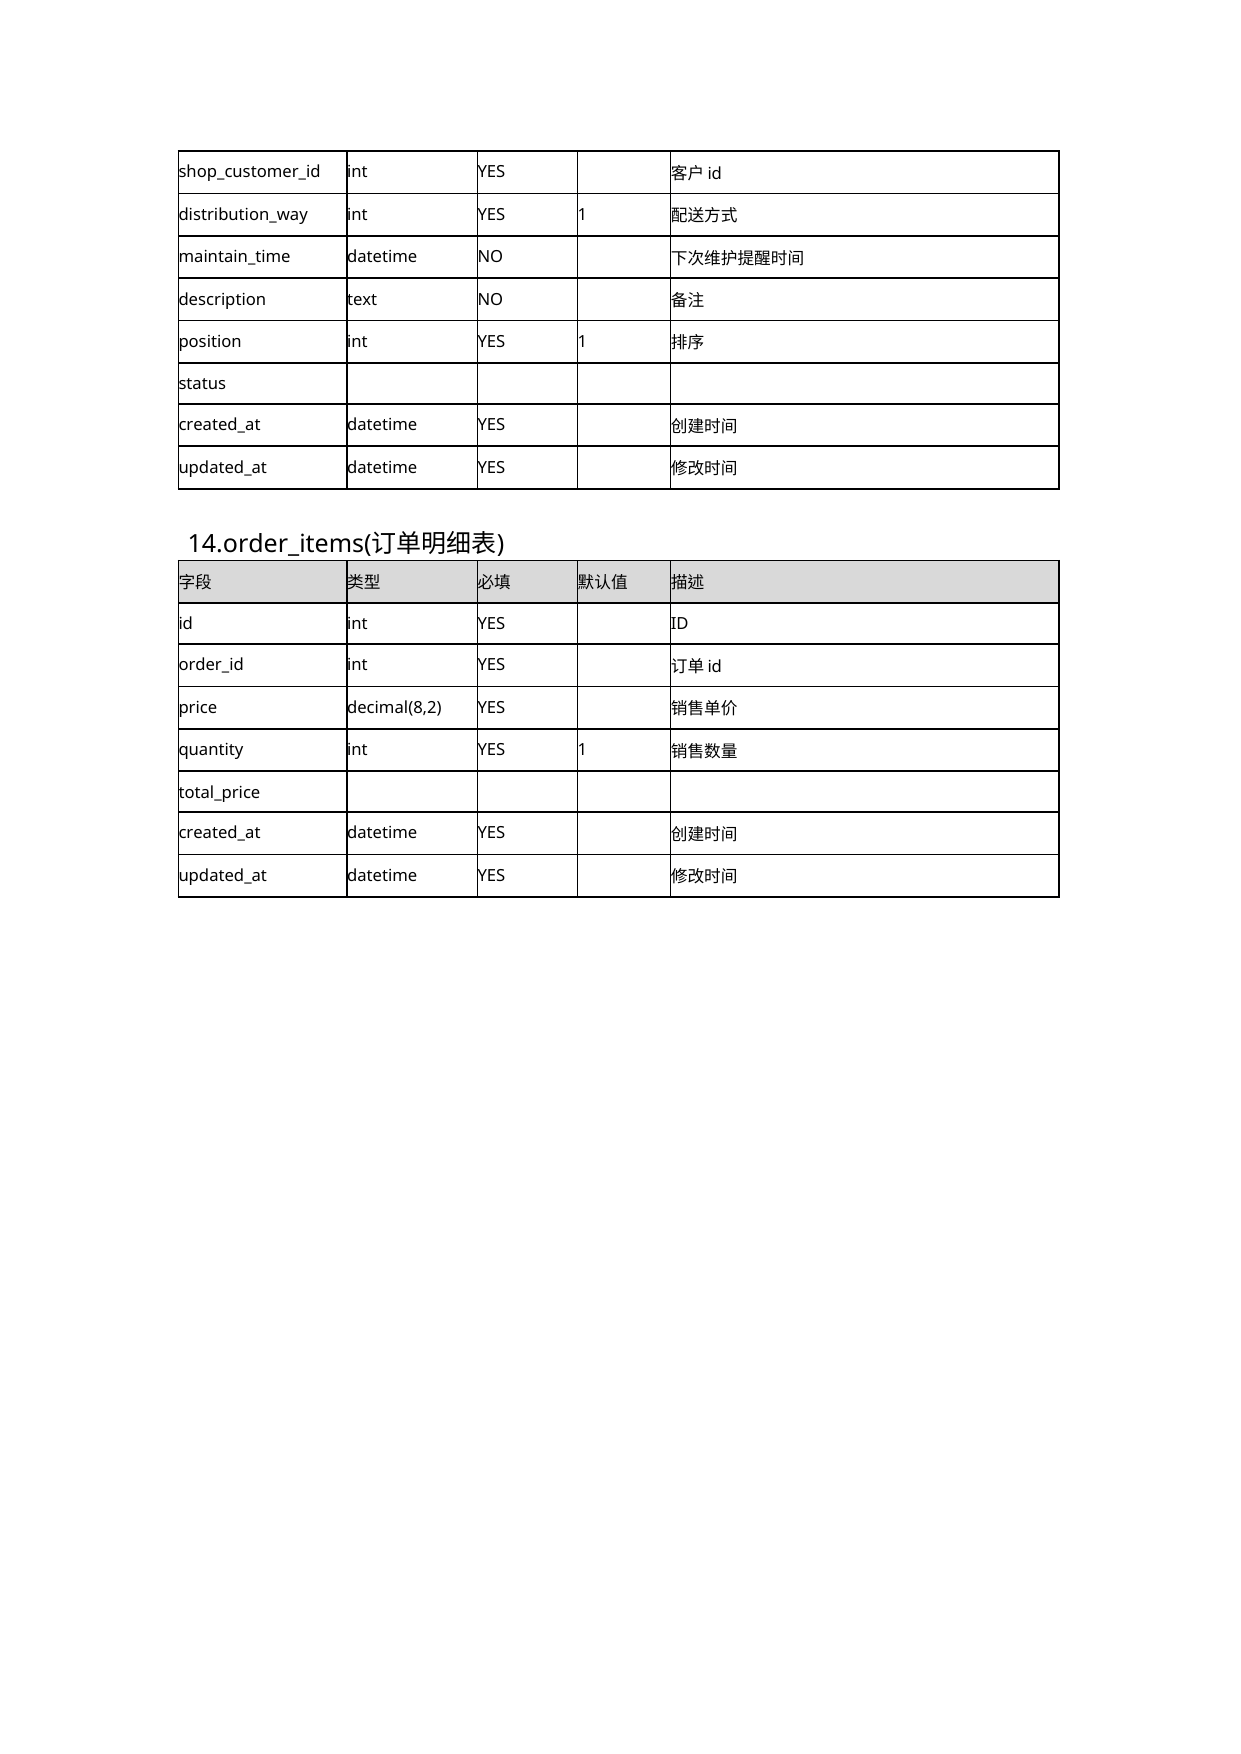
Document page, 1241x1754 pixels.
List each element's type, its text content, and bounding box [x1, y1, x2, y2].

table_cell YES [478, 194, 577, 235]
table_cell ID [671, 604, 1058, 643]
table_cell int [348, 152, 477, 192]
table_cell created_at [179, 405, 346, 445]
table_cell 创建时间 [671, 813, 1058, 854]
table_cell distribution_way [179, 194, 346, 235]
table_cell 修改时间 [671, 447, 1058, 488]
table_cell 销售数量 [671, 730, 1058, 770]
table_cell 订单id [671, 645, 1058, 686]
table_cell 下次维护提醒时间 [671, 237, 1058, 277]
table_cell [578, 687, 670, 728]
table_header 默认值 [578, 561, 670, 602]
table_cell 客户id [671, 152, 1058, 192]
table_cell shop_customer_id [179, 152, 346, 192]
table_cell status [179, 364, 346, 403]
table_cell [348, 772, 477, 811]
table_header 字段 [179, 561, 346, 602]
table_cell YES [478, 447, 577, 488]
table_cell datetime [348, 405, 477, 445]
table_cell NO [478, 237, 577, 277]
table_cell 修改时间 [671, 855, 1058, 896]
table_header 描述 [671, 561, 1058, 602]
table_cell [478, 772, 577, 811]
text 14.order_items(订单明细表) [187, 523, 1053, 560]
table_cell [578, 772, 670, 811]
table_cell YES [478, 405, 577, 445]
table_cell datetime [348, 813, 477, 854]
table_cell 1 [578, 730, 670, 770]
table_cell NO [478, 279, 577, 320]
table_cell YES [478, 152, 577, 192]
table_cell int [348, 194, 477, 235]
table_cell [578, 152, 670, 192]
table_cell [348, 364, 477, 403]
table_cell [578, 405, 670, 445]
table_cell id [179, 604, 346, 643]
table_cell [478, 364, 577, 403]
table_cell decimal(8,2) [348, 687, 477, 728]
table_cell position [179, 321, 346, 362]
table_cell 创建时间 [671, 405, 1058, 445]
table_cell 1 [578, 194, 670, 235]
table_cell [578, 645, 670, 686]
table_header 必填 [478, 561, 577, 602]
table_cell YES [478, 855, 577, 896]
table_cell datetime [348, 237, 477, 277]
table_cell [578, 237, 670, 277]
table_cell order_id [179, 645, 346, 686]
table_cell int [348, 321, 477, 362]
table_cell maintain_time [179, 237, 346, 277]
table_cell 销售单价 [671, 687, 1058, 728]
table_header 类型 [348, 561, 477, 602]
table_cell description [179, 279, 346, 320]
table_cell YES [478, 604, 577, 643]
table_cell [671, 772, 1058, 811]
table_cell total_price [179, 772, 346, 811]
table_cell int [348, 645, 477, 686]
table_cell [578, 855, 670, 896]
table_cell text [348, 279, 477, 320]
table_cell [671, 364, 1058, 403]
table_cell [578, 364, 670, 403]
table_cell YES [478, 730, 577, 770]
table_cell 1 [578, 321, 670, 362]
table_cell [578, 447, 670, 488]
table_cell [578, 279, 670, 320]
table_cell int [348, 604, 477, 643]
table_cell 排序 [671, 321, 1058, 362]
table_cell price [179, 687, 346, 728]
table_cell YES [478, 813, 577, 854]
table_cell YES [478, 645, 577, 686]
table_cell updated_at [179, 447, 346, 488]
table_cell quantity [179, 730, 346, 770]
table_cell 配送方式 [671, 194, 1058, 235]
table_cell YES [478, 321, 577, 362]
table_cell YES [478, 687, 577, 728]
table_cell updated_at [179, 855, 346, 896]
table_cell int [348, 730, 477, 770]
table_cell datetime [348, 855, 477, 896]
table_cell [578, 604, 670, 643]
table_cell created_at [179, 813, 346, 854]
table_cell datetime [348, 447, 477, 488]
table_cell [578, 813, 670, 854]
table_cell 备注 [671, 279, 1058, 320]
